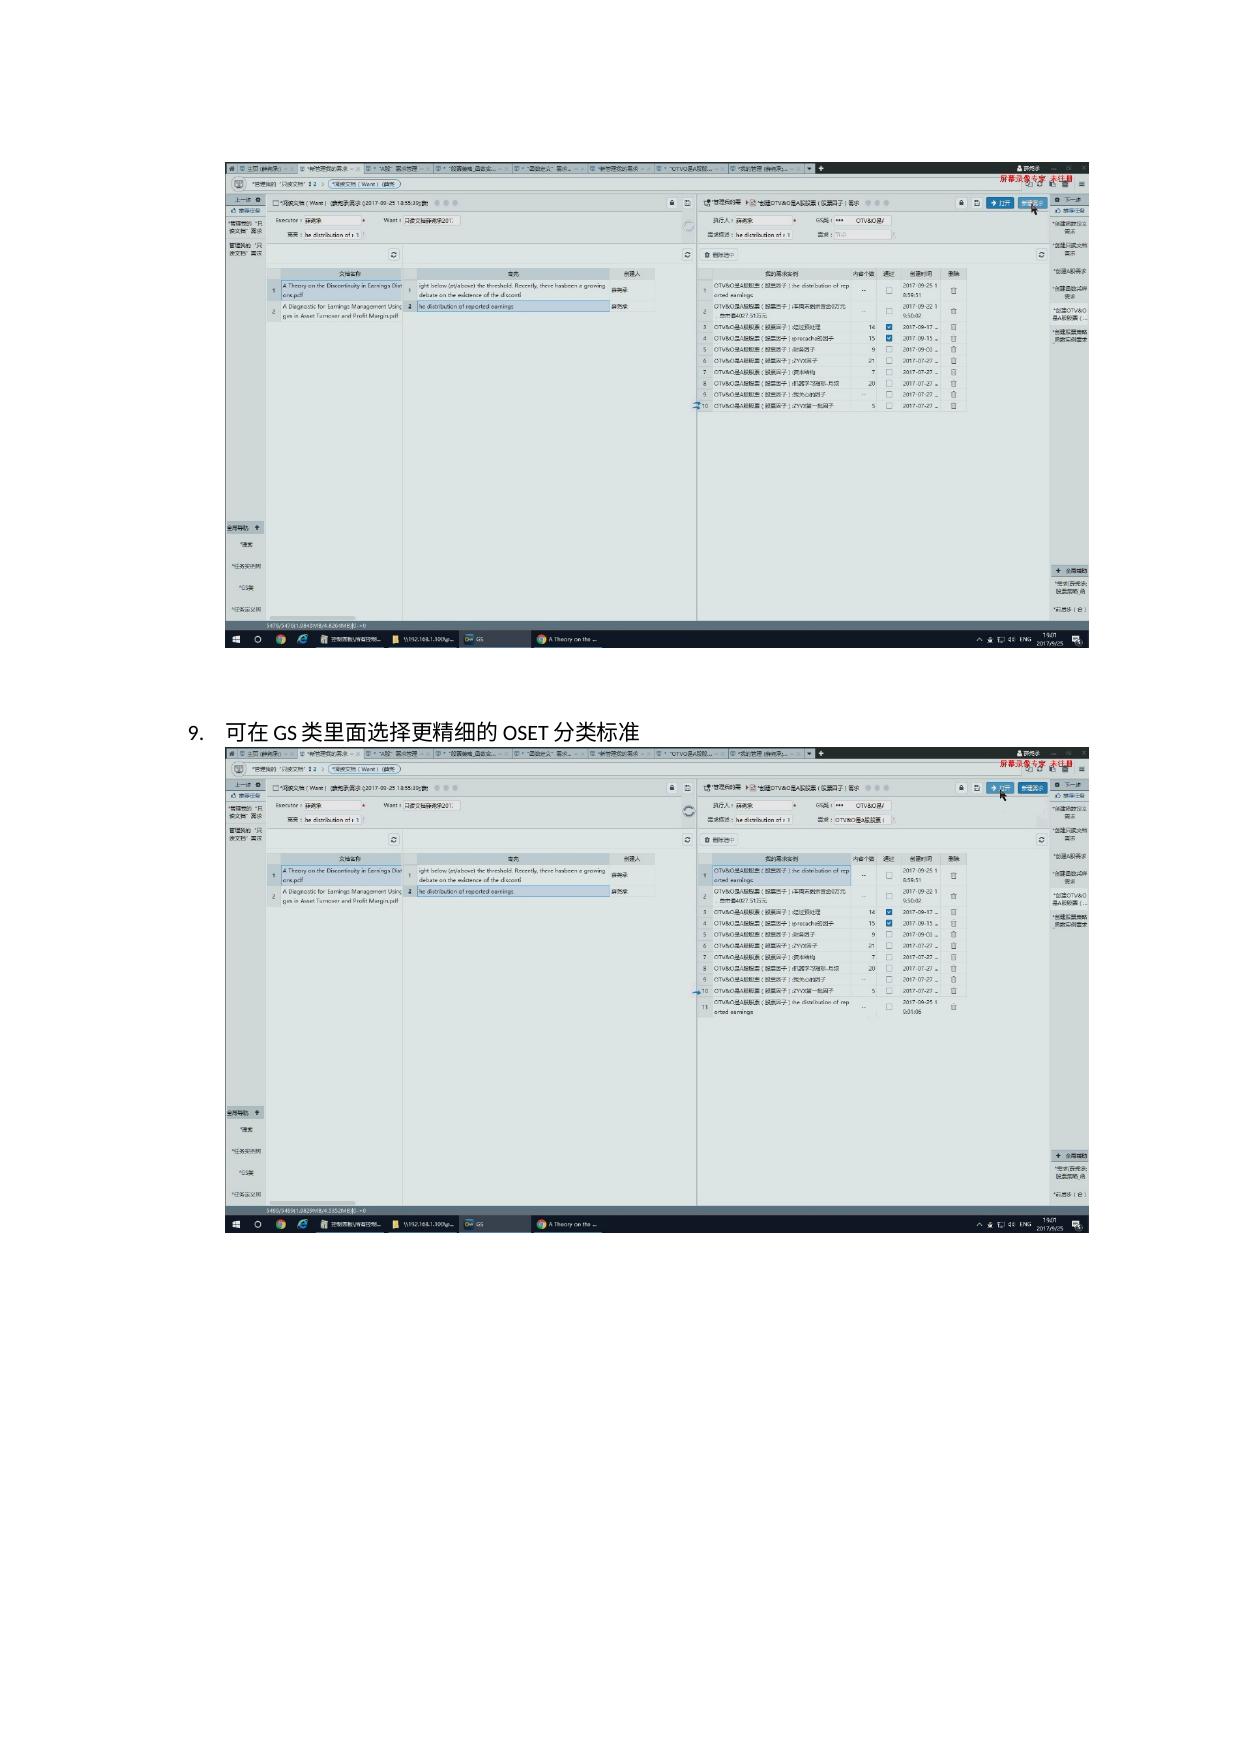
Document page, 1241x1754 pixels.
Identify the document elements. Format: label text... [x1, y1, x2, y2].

picture [225, 162, 1089, 648]
picture [225, 747, 1089, 1233]
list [187, 162, 1053, 682]
